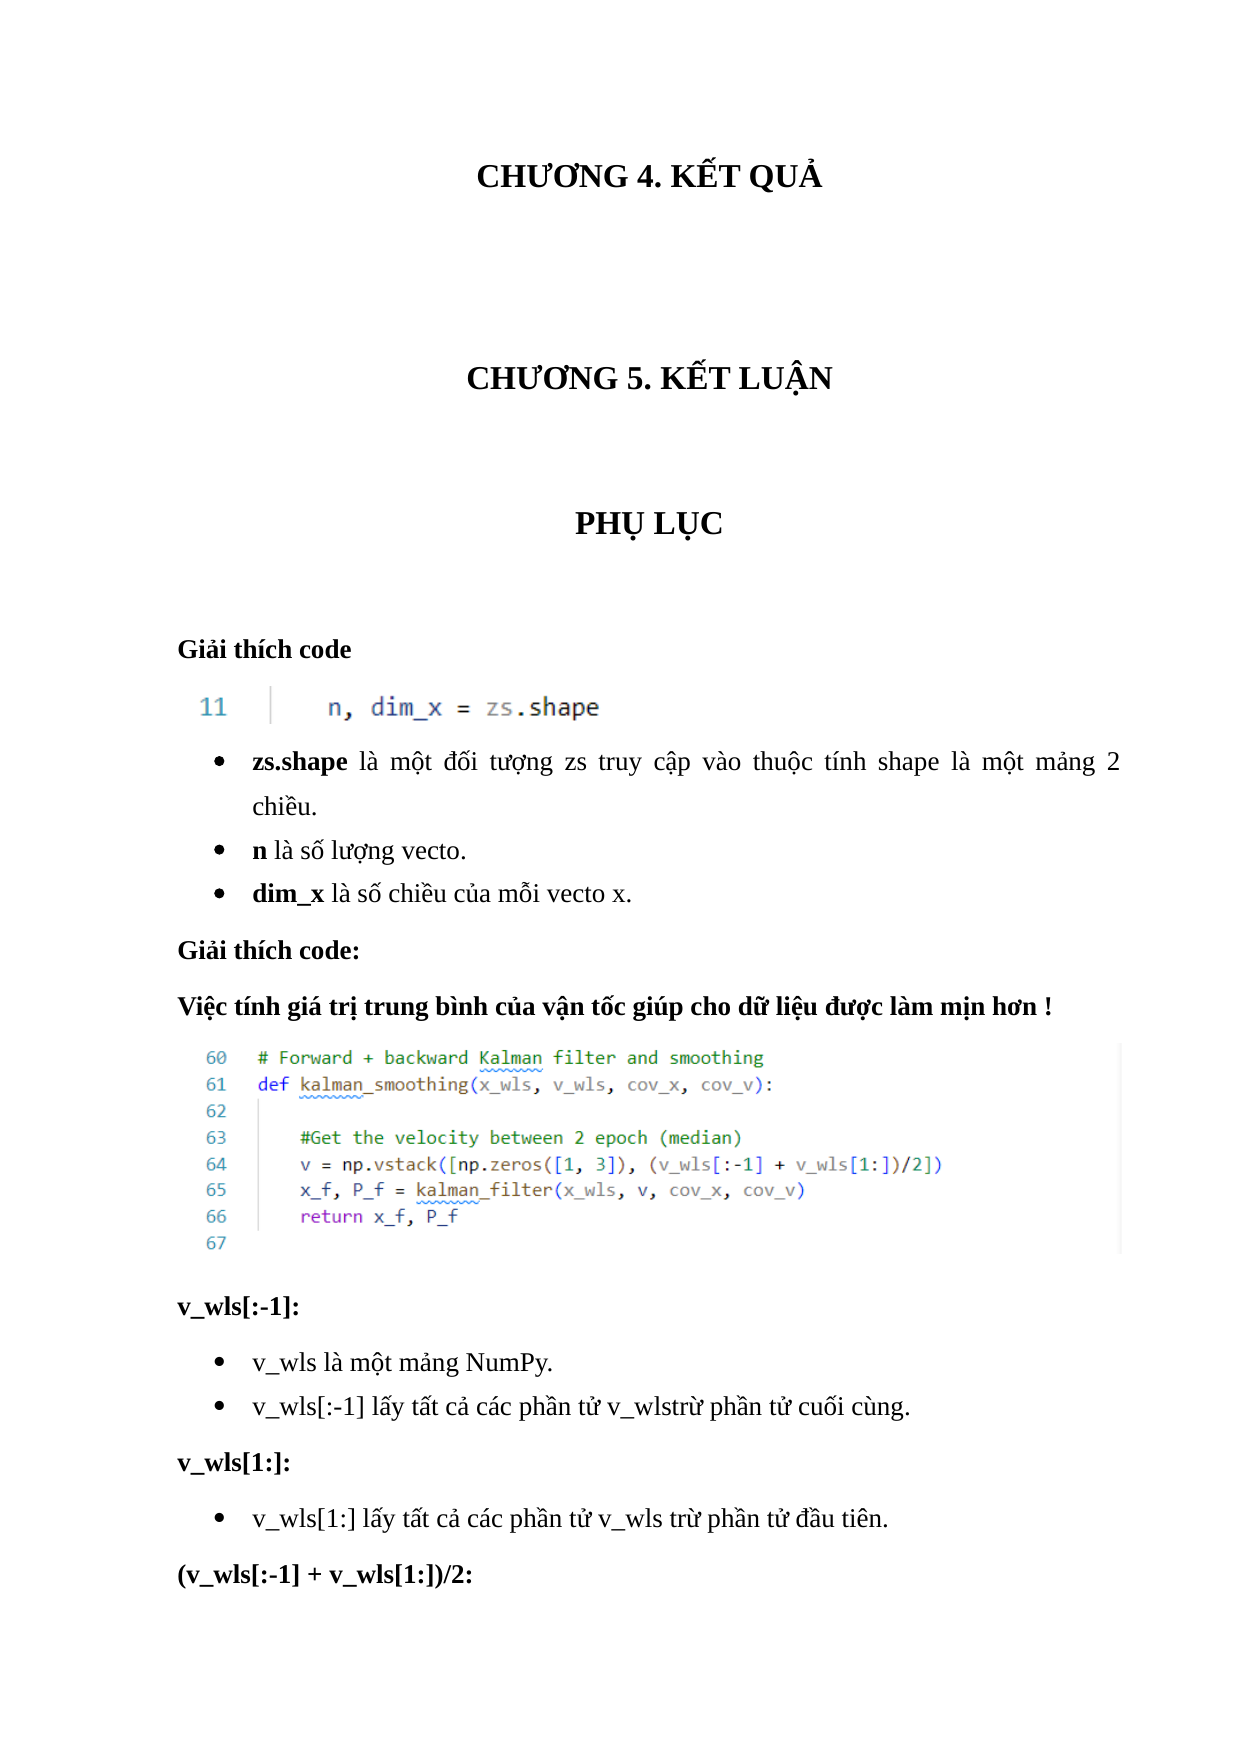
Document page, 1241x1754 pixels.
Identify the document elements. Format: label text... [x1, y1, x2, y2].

picture [177, 1043, 1122, 1254]
list v_wls[1:] lấy tất cả các phần tử v_wls trừ phần tử đầu tiên. [214, 1499, 1122, 1536]
list zs.shape là một đối tượng zs truy cập vào thuộc tính shape là một mảng 2 chiều. [214, 742, 1122, 824]
text v_wls[:-1]: [177, 1287, 1122, 1324]
list v_wls là một mảng NumPy. [214, 1343, 1122, 1380]
picture [177, 686, 660, 724]
text (v_wls[:-1] + v_wls[1:])/2: [177, 1555, 1122, 1593]
text Giải thích code: [177, 931, 1122, 968]
text v_wls[1:]: [177, 1443, 1122, 1480]
subtitle KẾT LUẬN [177, 339, 1122, 414]
text Việc tính giá trị trung bình của vận tốc giúp cho dữ liệu được làm mịn hơn ! [177, 987, 1122, 1024]
subtitle KẾT QUẢ [177, 138, 1122, 213]
list dim_x là số chiều của mỗi vecto x. [214, 874, 1122, 912]
list n là số lượng vecto. [214, 831, 1122, 868]
list v_wls[:-1] lấy tất cả các phần tử v_wlstrừ phần tử cuối cùng. [214, 1387, 1122, 1424]
subtitle PHỤ LỤC [177, 485, 1122, 560]
text Giải thích code [177, 630, 1122, 667]
